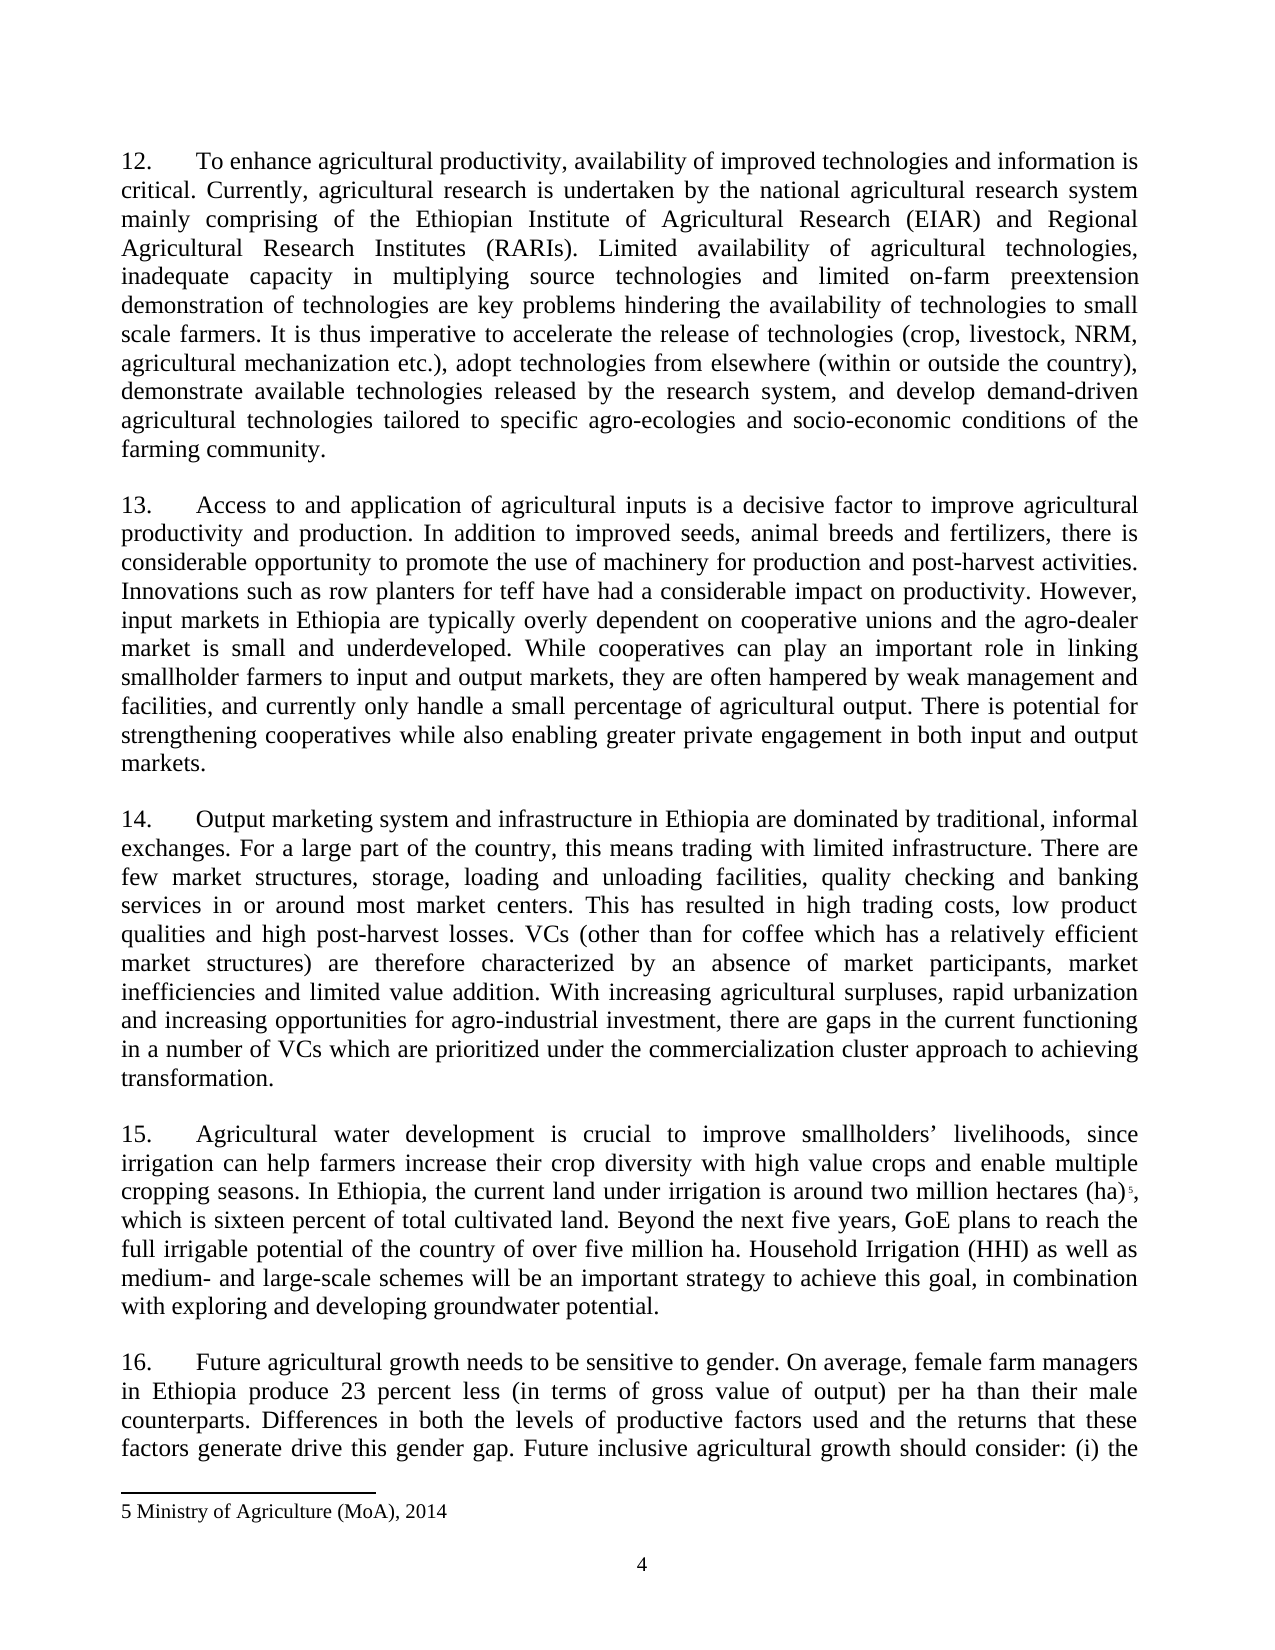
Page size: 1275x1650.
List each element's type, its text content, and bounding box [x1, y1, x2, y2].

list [121, 1347, 1139, 1462]
list Agricultural water development is crucial to improve smallholders’ livelihoods, since irrigation can help farmers increase their crop diversity with high value crops and enable multiple cropping seasons. In Ethiopia, the current land under irrigation is around two million hectares (ha), which is sixteen percent of total cultivated land. Beyond the next five years, GoE plans to reach the full irrigable potential of the country of over five million ha. Household Irrigation (HHI) as well as medium- and large-scale schemes will be an important strategy to achieve this goal, in combination with exploring and developing groundwater potential. [121, 1119, 1139, 1320]
list Access to and application of agricultural inputs is a decisive factor to improve agricultural productivity and production. In addition to improved seeds, animal breeds and fertilizers, there is considerable opportunity to promote the use of machinery for production and post-harvest activities. Innovations such as row planters for teff have had a considerable impact on productivity. However, input markets in Ethiopia are typically overly dependent on cooperative unions and the agro-dealer market is small and underdeveloped. While cooperatives can play an important role in linking smallholder farmers to input and output markets, they are often hampered by weak management and facilities, and currently only handle a small percentage of agricultural output. There is potential for strengthening cooperatives while also enabling greater private engagement in both input and output markets. [121, 490, 1139, 777]
list Output marketing system and infrastructure in Ethiopia are dominated by traditional, informal exchanges. For a large part of the country, this means trading with limited infrastructure. There are few market structures, storage, loading and unloading facilities, quality checking and banking services in or around most market centers. This has resulted in high trading costs, low product qualities and high post-harvest losses. VCs (other than for coffee which has a relatively efficient market structures) are therefore characterized by an absence of market participants, market inefficiencies and limited value addition. With increasing agricultural surpluses, rapid urbanization and increasing opportunities for agro-industrial investment, there are gaps in the current functioning in a number of VCs which are prioritized under the commercialization cluster approach to achieving transformation. [121, 804, 1139, 1092]
list To enhance agricultural productivity, availability of improved technologies and information is critical. Currently, agricultural research is undertaken by the national agricultural research system mainly comprising of the Ethiopian Institute of Agricultural Research (EIAR) and Regional Agricultural Research Institutes (RARIs). Limited availability of agricultural technologies, inadequate capacity in multiplying source technologies and limited on-farm preextension demonstration of technologies are key problems hindering the availability of technologies to small scale farmers. It is thus imperative to accelerate the release of technologies (crop, livestock, NRM, agricultural mechanization etc.), adopt technologies from elsewhere (within or outside the country), demonstrate available technologies released by the research system, and develop demand-driven agricultural technologies tailored to specific agro-ecologies and socio-economic conditions of the farming community. [121, 146, 1139, 463]
